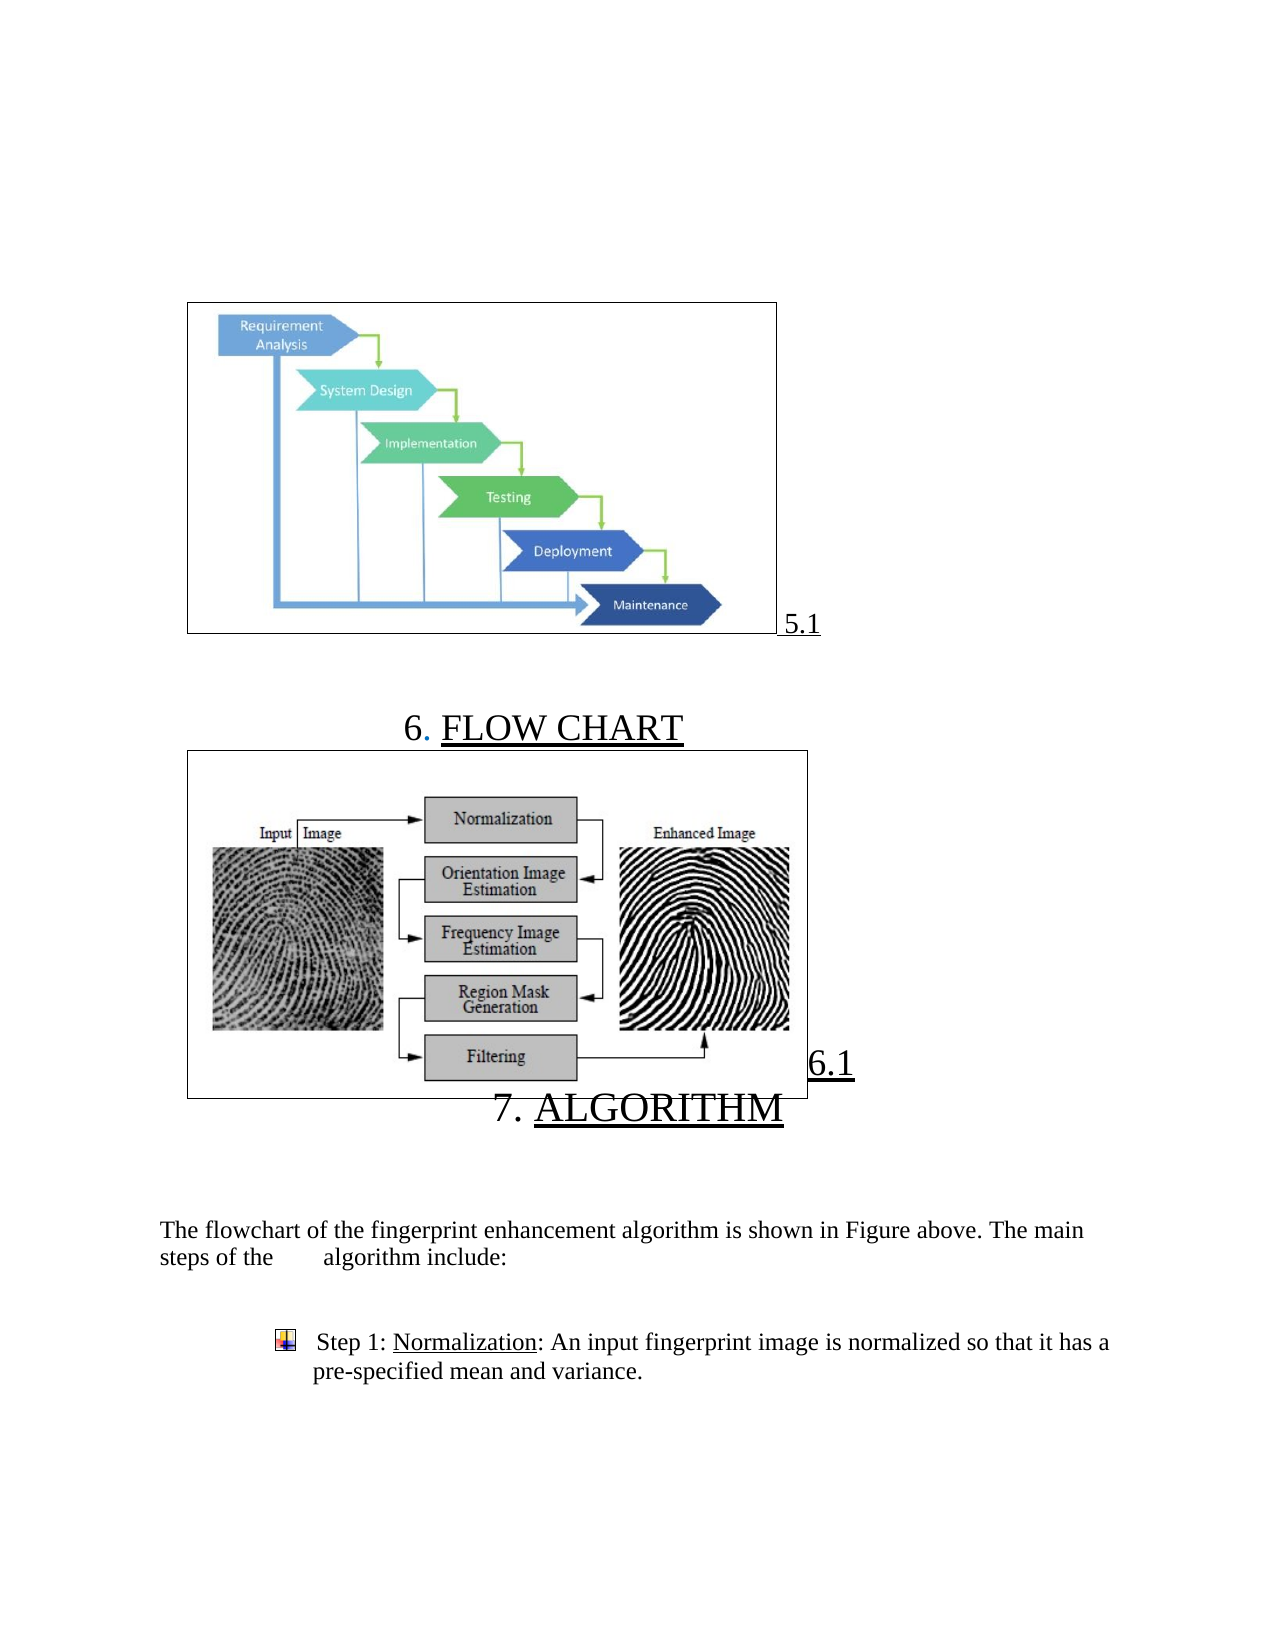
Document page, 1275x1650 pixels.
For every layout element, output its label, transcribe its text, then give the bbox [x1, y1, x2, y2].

text 5.1 [777, 607, 1135, 638]
picture [276, 1330, 295, 1350]
text 7. ALGORITHM [492, 1083, 807, 1129]
text 6. FLOW CHART [403, 706, 1135, 747]
text The flowchart of the fingerprint enhancement algorithm is shown in Figure above. The main steps of the algorithm include: [159, 1217, 1128, 1271]
text 6.1 [807, 1040, 1135, 1083]
picture [188, 751, 807, 1098]
text Step 1: Normalization: An input fingerprint image is normalized so that it has a pre-specified mean and variance. [275, 1327, 1129, 1384]
picture [188, 303, 776, 633]
